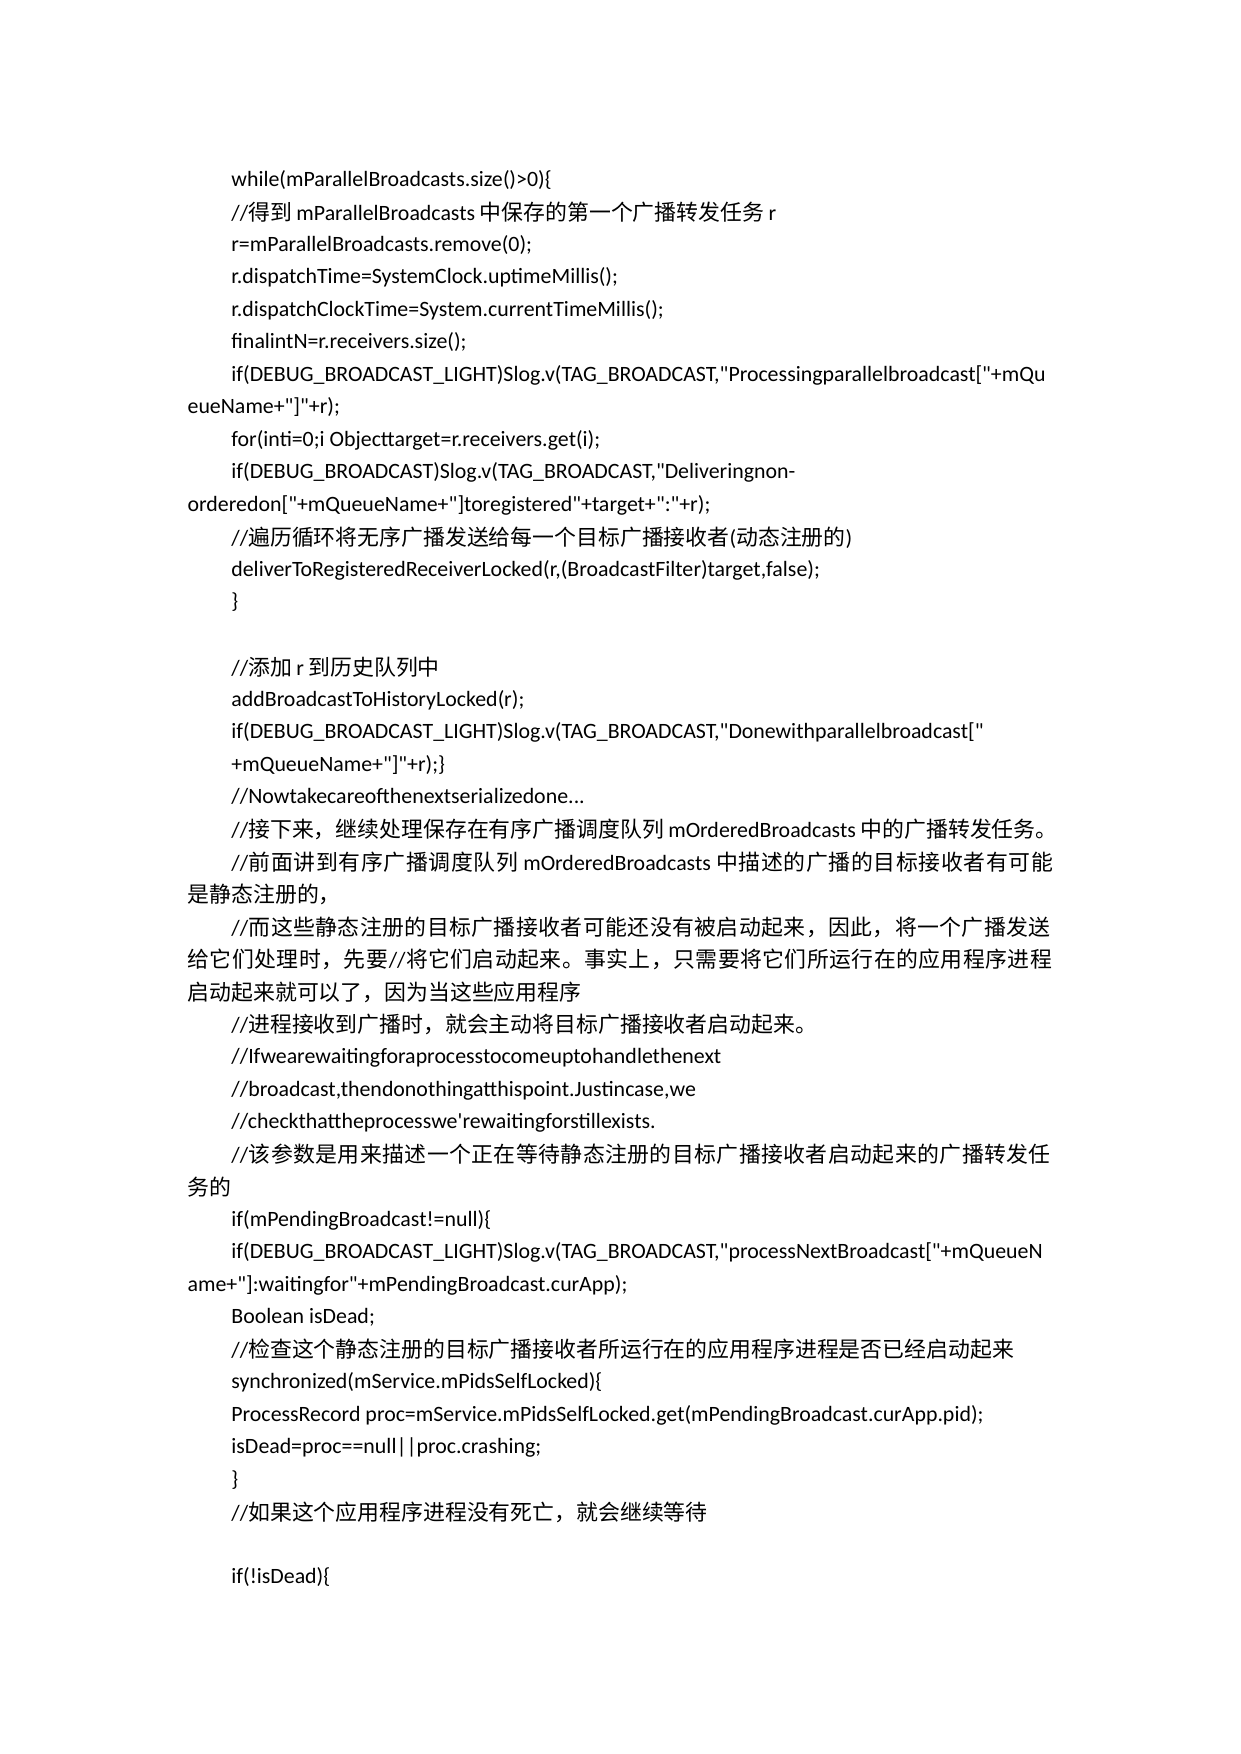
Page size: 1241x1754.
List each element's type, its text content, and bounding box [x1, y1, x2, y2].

text r.dispatchTime=SystemClock.uptimeMillis(); [187, 259, 1053, 292]
text //如果这个应用程序进程没有死亡，就会继续等待 [187, 1494, 1053, 1527]
text finalintN=r.receivers.size(); [187, 324, 1053, 357]
text while(mParallelBroadcasts.size()>0){ [187, 162, 1053, 194]
text isDead=proc==null||proc.crashing; [187, 1429, 1053, 1462]
text //遍历循环将无序广播发送给每一个目标广播接收者(动态注册的) [187, 519, 1053, 552]
text //checkthattheprocesswe'rewaitingforstillexists. [187, 1104, 1053, 1137]
text addBroadcastToHistoryLocked(r); [187, 682, 1053, 714]
text } [187, 1462, 1053, 1494]
text if(DEBUG_BROADCAST_LIGHT)Slog.v(TAG_BROADCAST,"Processingparallelbroadcast["+mQueueName+"]"+r); [187, 357, 1053, 422]
text if(mPendingBroadcast!=null){ [187, 1202, 1053, 1234]
text } [187, 584, 1053, 617]
text //而这些静态注册的目标广播接收者可能还没有被启动起来，因此，将一个广播发送给它们处理时，先要//将它们启动起来。事实上，只需要将它们所运行在的应用程序进程启动起来就可以了，因为当这些应用程序 [187, 909, 1053, 1007]
text //进程接收到广播时，就会主动将目标广播接收者启动起来。 [187, 1007, 1053, 1039]
text +mQueueName+"]"+r);} [187, 747, 1053, 779]
text for(inti=0;i Objecttarget=r.receivers.get(i); [187, 422, 1053, 454]
text //接下来，继续处理保存在有序广播调度队列mOrderedBroadcasts中的广播转发任务。 [187, 812, 1053, 844]
text deliverToRegisteredReceiverLocked(r,(BroadcastFilter)target,false); [187, 552, 1053, 584]
text //broadcast,thendonothingatthispoint.Justincase,we [187, 1072, 1053, 1104]
text //该参数是用来描述一个正在等待静态注册的目标广播接收者启动起来的广播转发任务的 [187, 1137, 1053, 1202]
text //检查这个静态注册的目标广播接收者所运行在的应用程序进程是否已经启动起来 [187, 1332, 1053, 1364]
text if(DEBUG_BROADCAST_LIGHT)Slog.v(TAG_BROADCAST,"processNextBroadcast["+mQueueName+"]:waitingfor"+mPendingBroadcast.curApp); [187, 1234, 1053, 1299]
text synchronized(mService.mPidsSelfLocked){ [187, 1364, 1053, 1397]
text //前面讲到有序广播调度队列mOrderedBroadcasts中描述的广播的目标接收者有可能是静态注册的， [187, 844, 1053, 909]
text r.dispatchClockTime=System.currentTimeMillis(); [187, 292, 1053, 324]
text if(DEBUG_BROADCAST_LIGHT)Slog.v(TAG_BROADCAST,"Donewithparallelbroadcast[" [187, 714, 1053, 747]
text if(DEBUG_BROADCAST)Slog.v(TAG_BROADCAST,"Deliveringnon-orderedon["+mQueueName+"]toregistered"+target+":"+r); [187, 454, 1053, 519]
text ProcessRecord proc=mService.mPidsSelfLocked.get(mPendingBroadcast.curApp.pid); [187, 1397, 1053, 1429]
text //Nowtakecareofthenextserializedone... [187, 779, 1053, 812]
text //添加r到历史队列中 [187, 649, 1053, 682]
text //得到mParallelBroadcasts中保存的第一个广播转发任务r [187, 194, 1053, 227]
text //Ifwearewaitingforaprocesstocomeuptohandlethenext [187, 1039, 1053, 1072]
text r=mParallelBroadcasts.remove(0); [187, 227, 1053, 259]
text if(!isDead){ [187, 1559, 1053, 1592]
text Boolean isDead; [187, 1299, 1053, 1332]
